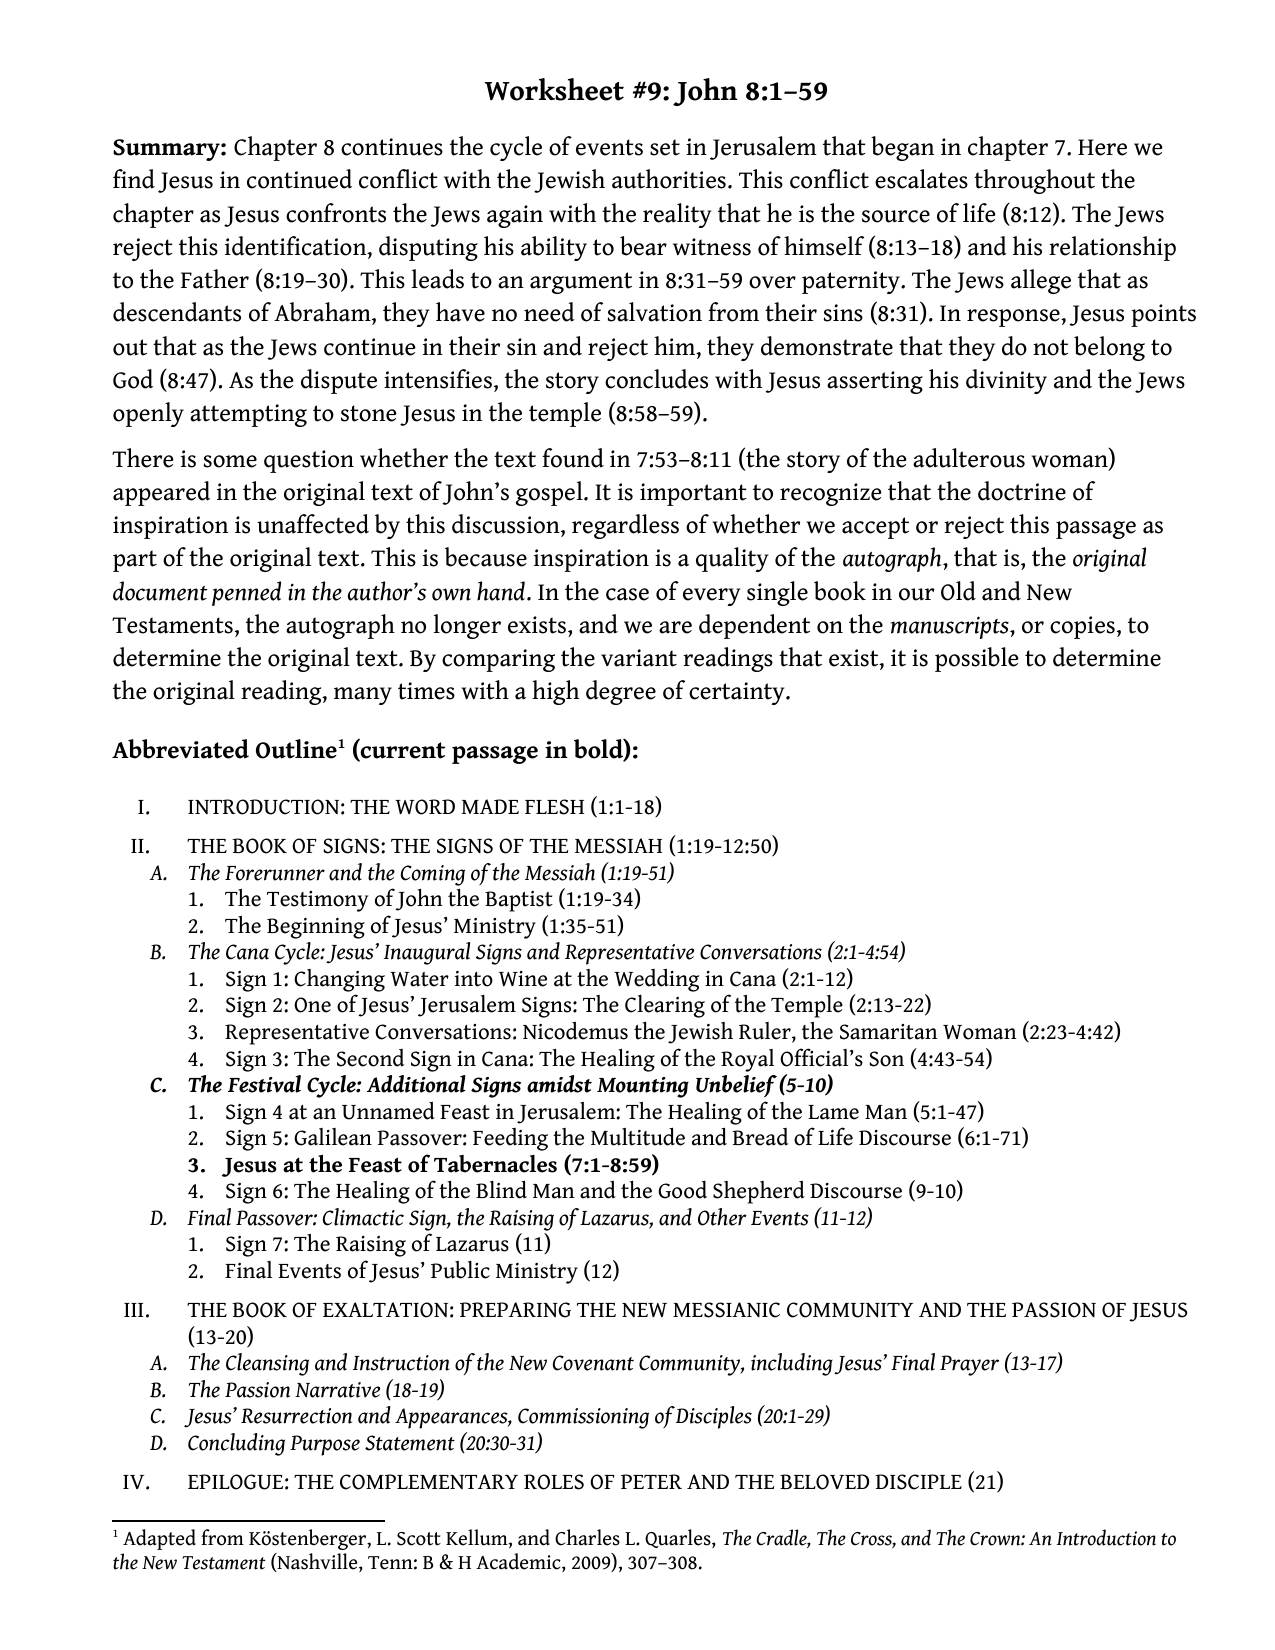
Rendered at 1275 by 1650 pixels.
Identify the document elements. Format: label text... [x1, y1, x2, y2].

list The Forerunner and the Coming of the Messiah (1:19-51) [150, 860, 1200, 887]
list Sign 1: Changing Water into Wine at the Wedding in Cana (2:1-12) [187, 966, 1200, 993]
text Worksheet #9: John 8:1–59 [112, 75, 1200, 109]
list The Passion Narrative (18-19) [150, 1377, 1200, 1404]
list Final Events of Jesus’ Public Ministry (12) [187, 1258, 1200, 1285]
list THE BOOK OF SIGNS: THE SIGNS OF THE MESSIAH (1:19-12:50) [150, 833, 1200, 860]
list EPILOGUE: THE COMPLEMENTARY ROLES OF PETER AND THE BELOVED DISCIPLE (21) [150, 1469, 1200, 1496]
list Jesus’ Resurrection and Appearances, Commissioning of Disciples (20:1-29) [150, 1404, 1200, 1430]
list Sign 5: Galilean Passover: Feeding the Multitude and Bread of Life Discourse (6:1-71) [187, 1126, 1200, 1152]
text Summary: Chapter 8 continues the cycle of events set in Jerusalem that began in chapter 7. Here we find Jesus in continued conflict with the Jewish authorities. This conflict escalates throughout the chapter as Jesus confronts the Jews again with the reality that he is the source of life (8:12). The Jews reject this identification, disputing his ability to bear witness of himself (8:13–18) and his relationship to the Father (8:19–30). This leads to an argument in 8:31–59 over paternity. The Jews allege that as descendants of Abraham, they have no need of salvation from their sins (8:31). In response, Jesus points out that as the Jews continue in their sin and reject him, they demonstrate that they do not belong to God (8:47). As the dispute intensifies, the story concludes with Jesus asserting his divinity and the Jews openly attempting to stone Jesus in the temple (8:58–59). [112, 134, 1200, 428]
list Sign 7: The Raising of Lazarus (11) [187, 1232, 1200, 1258]
list Sign 6: The Healing of the Blind Man and the Good Shepherd Discourse (9-10) [187, 1179, 1200, 1205]
list Sign 2: One of Jesus’ Jerusalem Signs: The Clearing of the Temple (2:13-22) [187, 993, 1200, 1019]
list The Cleansing and Instruction of the New Covenant Community, including Jesus’ Final Prayer (13-17) [150, 1351, 1200, 1377]
list Jesus at the Feast of Tabernacles (7:1-8:59) [187, 1152, 1200, 1179]
list The Beginning of Jesus’ Ministry (1:35-51) [187, 913, 1200, 940]
text There is some question whether the text found in 7:53–8:11 (the story of the adulterous woman) appeared in the original text of John’s gospel. It is important to recognize that the doctrine of inspiration is unaffected by this discussion, regardless of whether we accept or reject this passage as part of the original text. This is because inspiration is a quality of the autograph, that is, the original document penned in the author’s own hand. In the case of every single book in our Old and New Testaments, the autograph no longer exists, and we are dependent on the manuscripts, or copies, to determine the original text. By comparing the variant readings that exist, it is possible to determine the original reading, many times with a high degree of certainty. [112, 445, 1200, 707]
list Final Passover: Climactic Sign, the Raising of Lazarus, and Other Events (11-12) [150, 1205, 1200, 1232]
text Abbreviated Outline (current passage in bold): [112, 736, 1200, 765]
list Concluding Purpose Statement (20:30-31) [150, 1430, 1200, 1457]
list The Cana Cycle: Jesus’ Inaugural Signs and Representative Conversations (2:1-4:54) [150, 940, 1200, 966]
list Sign 3: The Second Sign in Cana: The Healing of the Royal Official’s Son (4:43-54) [187, 1046, 1200, 1072]
list The Festival Cycle: Additional Signs amidst Mounting Unbelief (5-10) [150, 1072, 1200, 1099]
list INTRODUCTION: THE WORD MADE FLESH (1:1-18) [150, 794, 1200, 821]
list Representative Conversations: Nicodemus the Jewish Ruler, the Samaritan Woman (2:23-4:42) [187, 1019, 1200, 1046]
list The Testimony of John the Baptist (1:19-34) [187, 887, 1200, 913]
list Sign 4 at an Unnamed Feast in Jerusalem: The Healing of the Lame Man (5:1-47) [187, 1099, 1200, 1126]
list THE BOOK OF EXALTATION: PREPARING THE NEW MESSIANIC COMMUNITY AND THE PASSION OF JESUS (13-20) [150, 1297, 1200, 1351]
